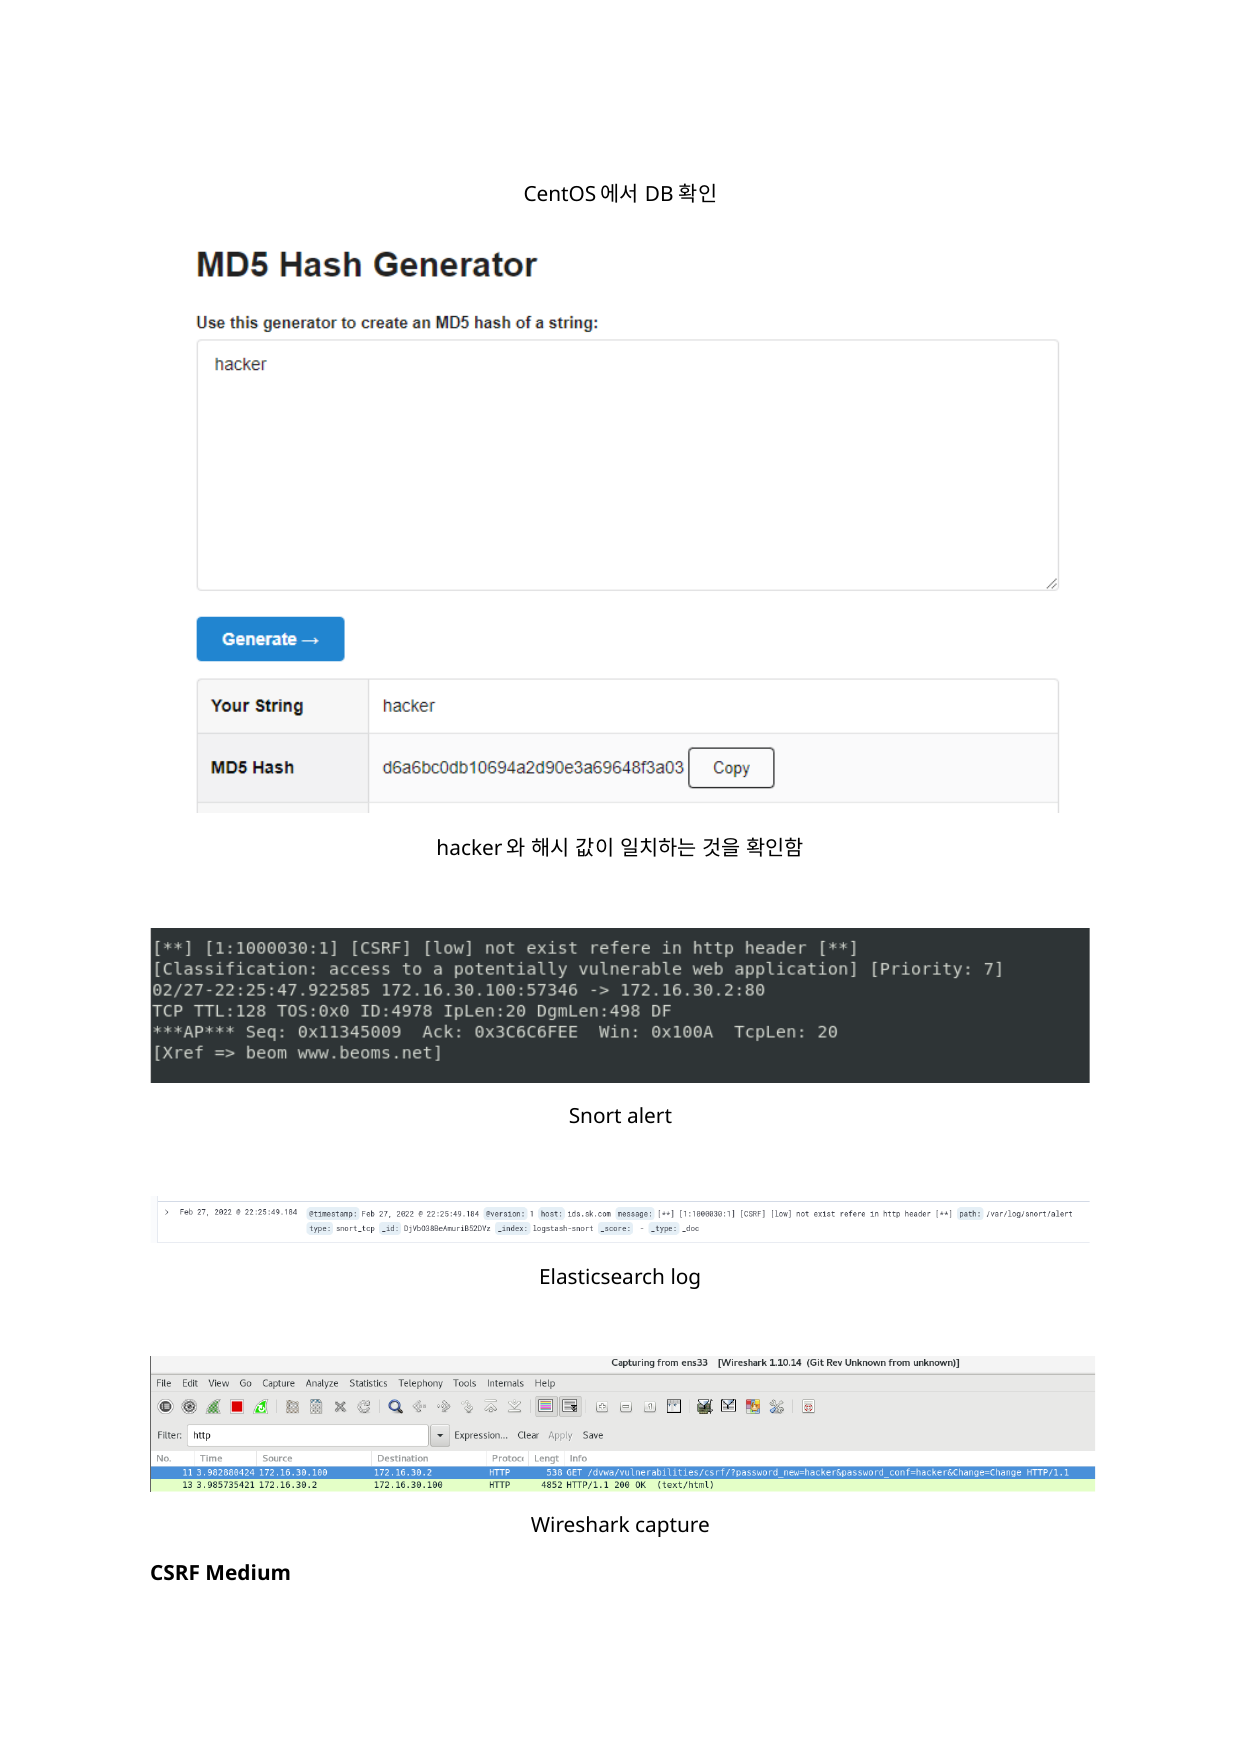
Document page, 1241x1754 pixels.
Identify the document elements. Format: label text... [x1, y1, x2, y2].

picture [150, 1356, 1096, 1492]
text Wireshark capture [150, 1510, 1090, 1539]
text Elasticsearch log [150, 1262, 1090, 1290]
text hacker와 해시 값이 일치하는 것을 확인함 [150, 831, 1090, 862]
picture [150, 928, 1090, 1083]
text CentOS에서 DB 확인 [150, 177, 1090, 207]
text CSRF Medium [150, 1558, 1090, 1586]
picture [150, 1196, 1090, 1243]
picture [150, 226, 1090, 813]
text Snort alert [150, 1102, 1090, 1130]
